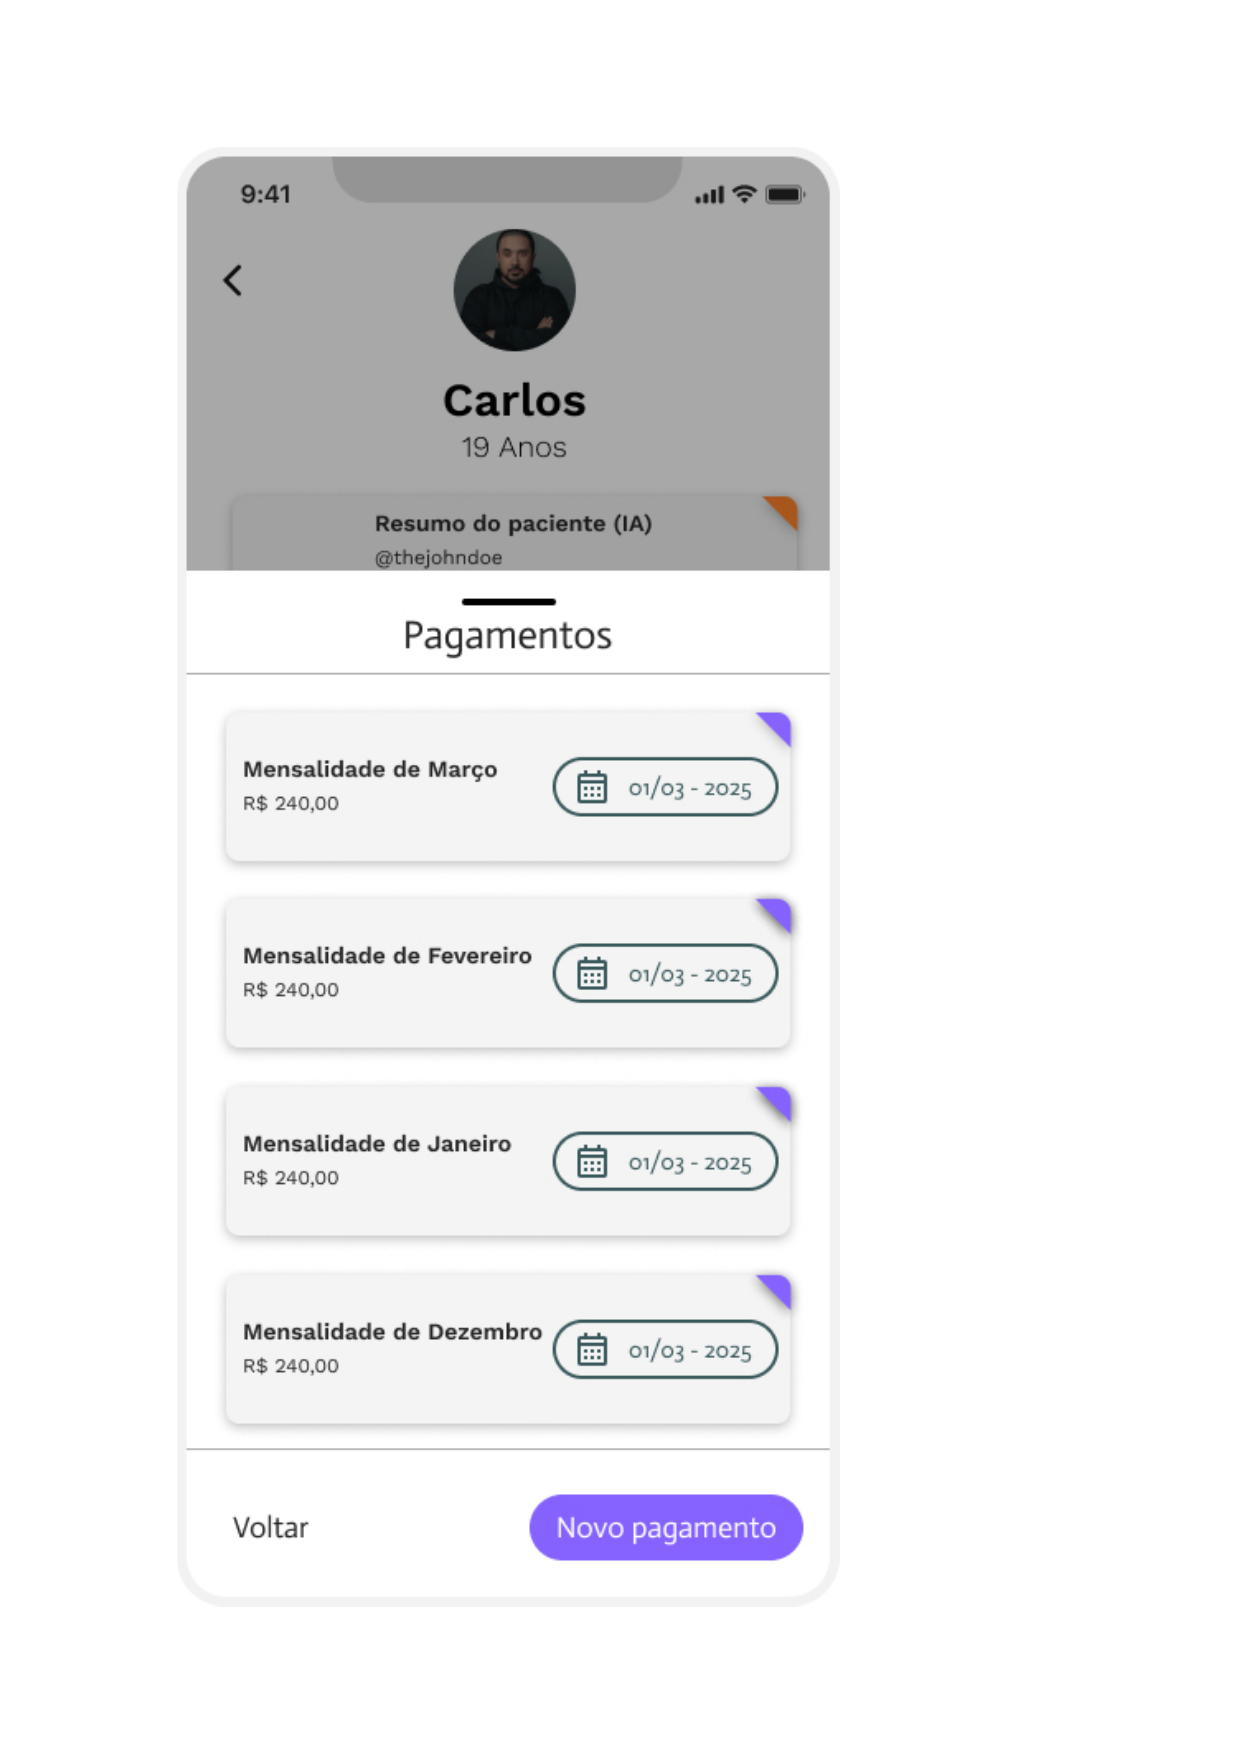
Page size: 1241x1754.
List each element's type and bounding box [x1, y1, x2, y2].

picture [177, 147, 840, 1607]
